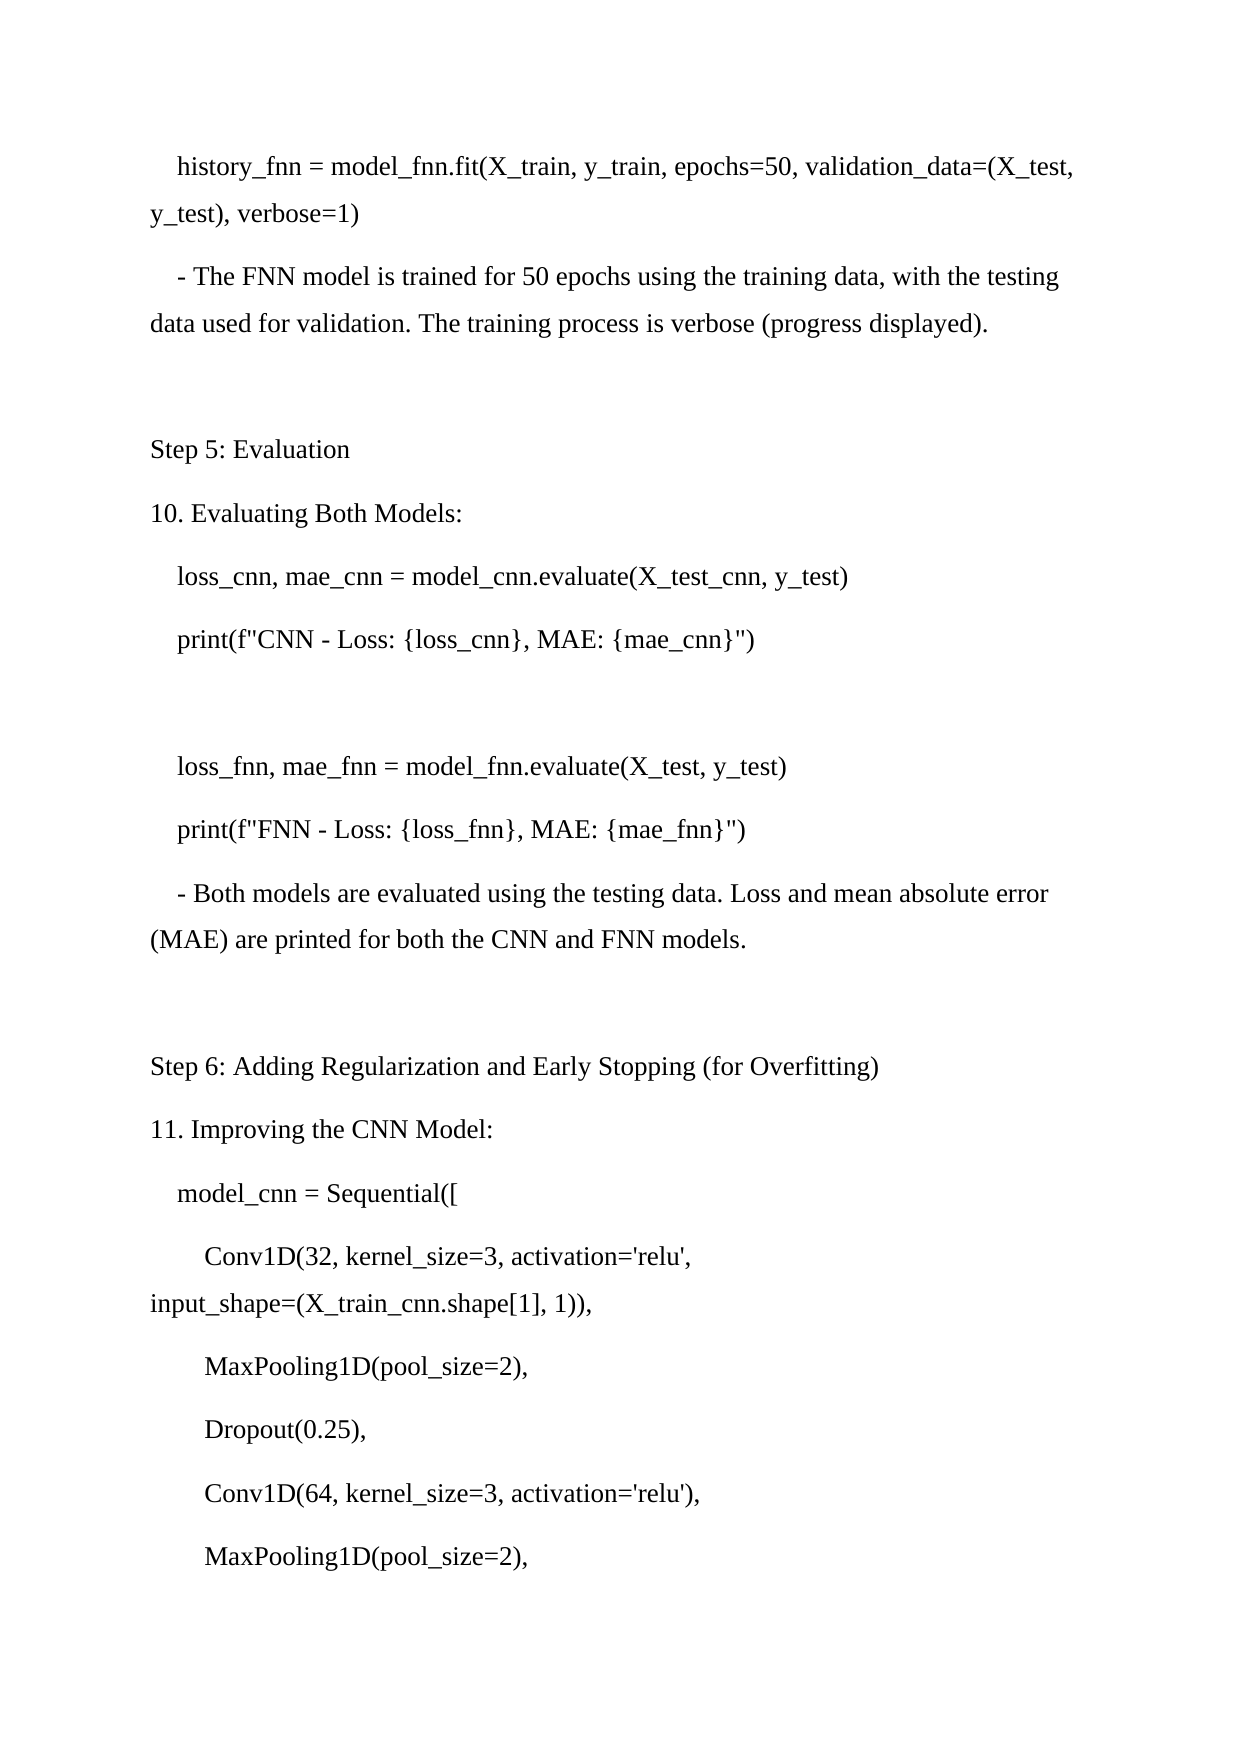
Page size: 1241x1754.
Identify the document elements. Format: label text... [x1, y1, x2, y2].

text 10. Evaluating Both Models: [150, 497, 1090, 528]
text Dropout(0.25), [150, 1413, 1090, 1444]
text MaxPooling1D(pool_size=2), [150, 1350, 1090, 1381]
text Step 6: Adding Regularization and Early Stopping (for Overfitting) [150, 1050, 1090, 1081]
text Conv1D(64, kernel_size=3, activation='relu'), [150, 1477, 1090, 1508]
text loss_fnn, mae_fnn = model_fnn.evaluate(X_test, y_test) [150, 750, 1090, 781]
text Step 5: Evaluation [150, 433, 1090, 464]
text print(f"CNN - Loss: {loss_cnn}, MAE: {mae_cnn}") [150, 623, 1090, 654]
text loss_cnn, mae_cnn = model_cnn.evaluate(X_test_cnn, y_test) [150, 560, 1090, 591]
text 11. Improving the CNN Model: [150, 1113, 1090, 1144]
text MaxPooling1D(pool_size=2), [150, 1540, 1090, 1571]
text history_fnn = model_fnn.fit(X_train, y_train, epochs=50, validation_data=(X_test, y_test), verbose=1) [150, 150, 1090, 228]
text model_cnn = Sequential([ [150, 1177, 1090, 1208]
text Conv1D(32, kernel_size=3, activation='relu', input_shape=(X_train_cnn.shape[1], 1)), [150, 1240, 1090, 1318]
text print(f"FNN - Loss: {loss_fnn}, MAE: {mae_fnn}") [150, 813, 1090, 844]
text - Both models are evaluated using the testing data. Loss and mean absolute error (MAE) are printed for both the CNN and FNN models. [150, 877, 1090, 954]
text - The FNN model is trained for 50 epochs using the training data, with the testing data used for validation. The training process is verbose (progress displayed). [150, 260, 1090, 338]
